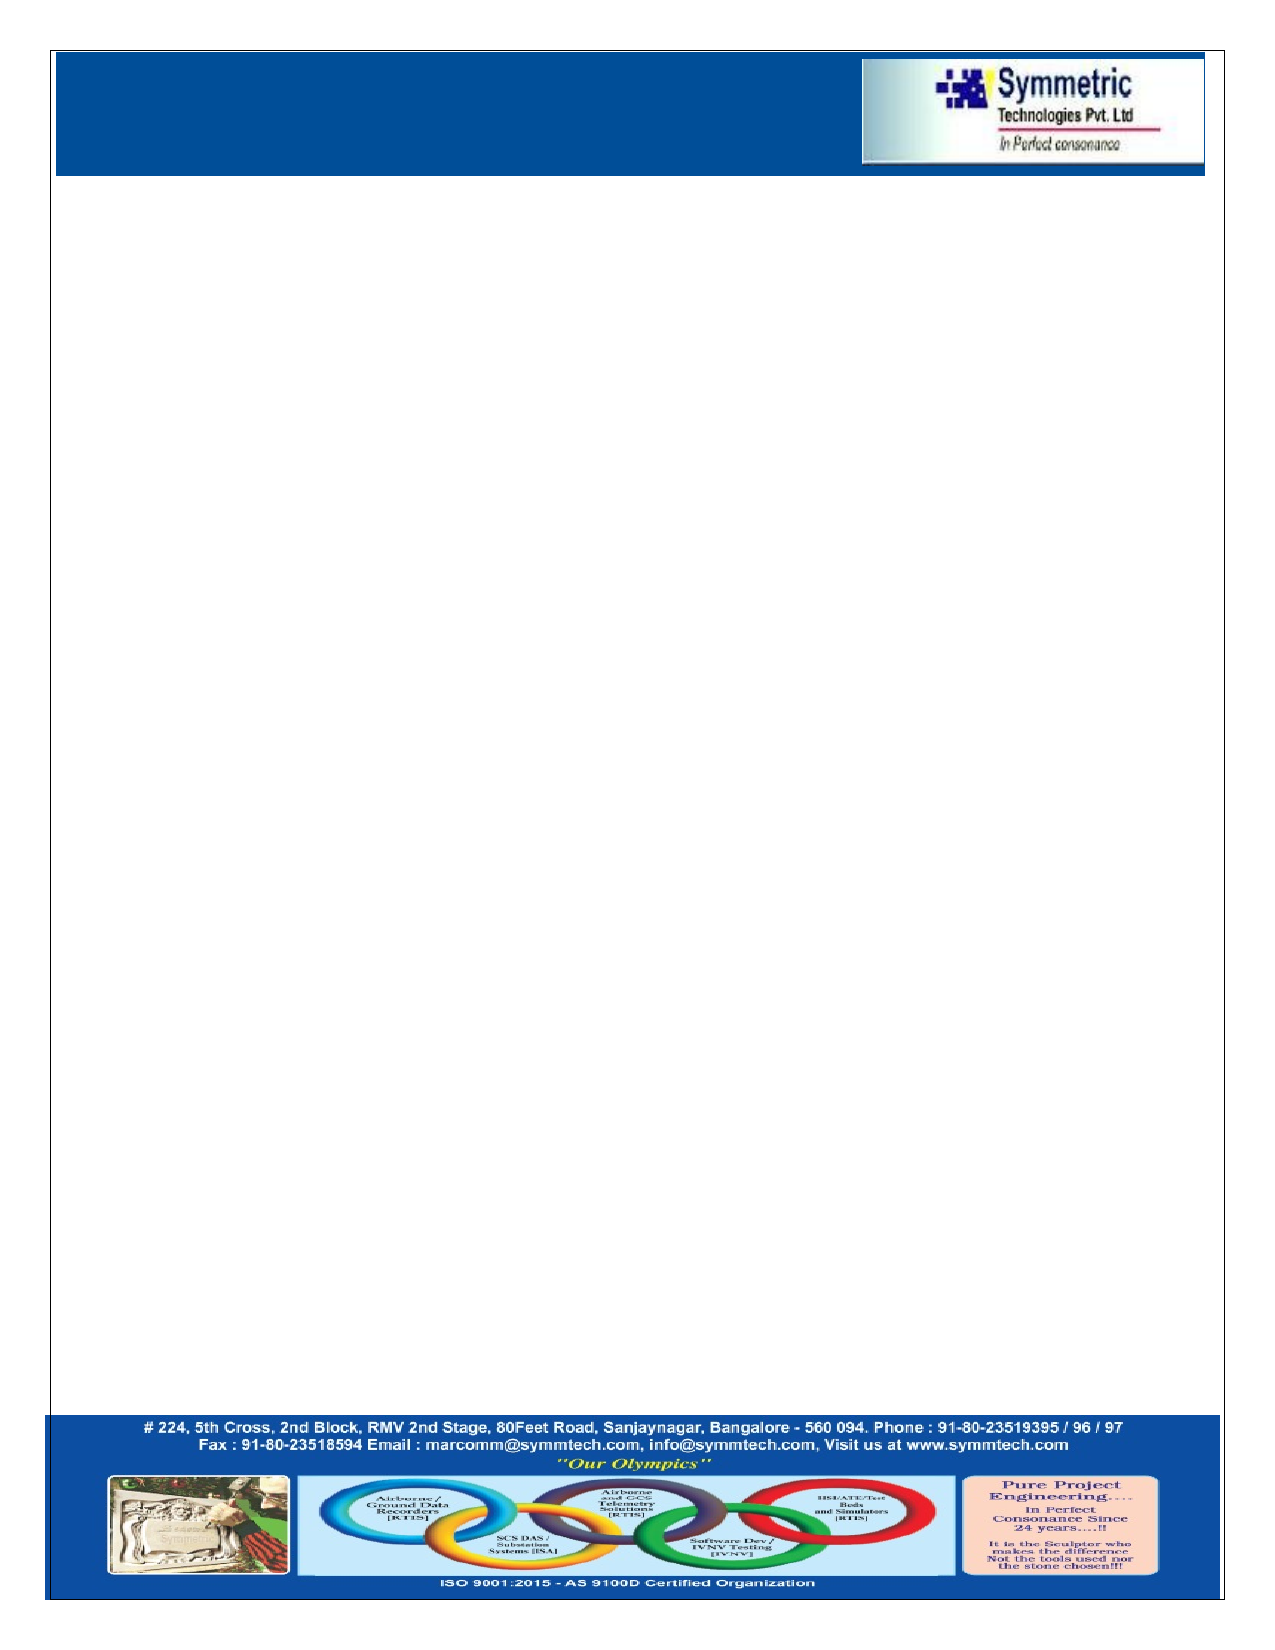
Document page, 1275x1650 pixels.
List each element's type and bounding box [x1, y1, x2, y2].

picture [51, 1415, 1220, 1599]
picture [45, 1415, 50, 1600]
